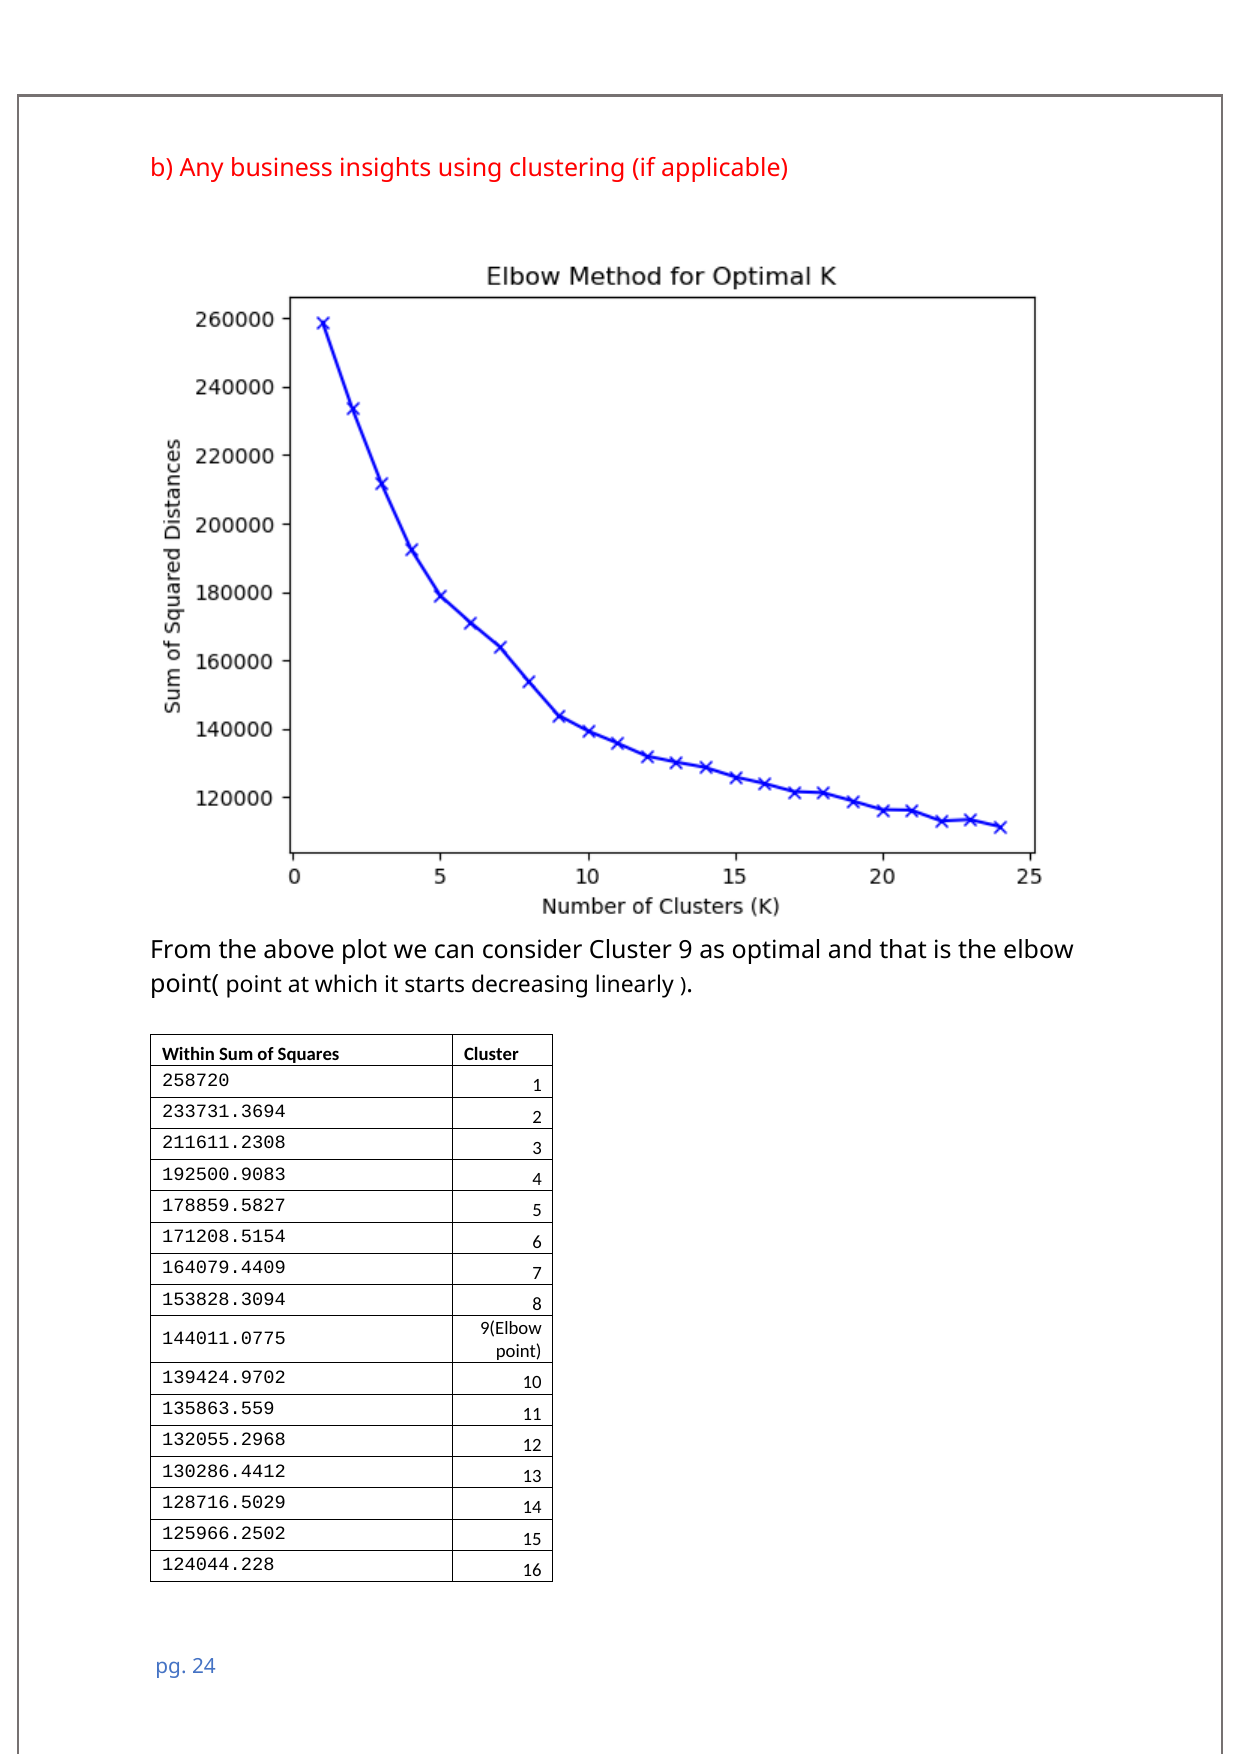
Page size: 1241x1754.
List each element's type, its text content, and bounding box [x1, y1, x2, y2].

table_cell 6 [453, 1223, 552, 1253]
table_header Cluster [453, 1035, 552, 1065]
table_cell 153828.3094 [151, 1285, 452, 1315]
table_cell 233731.3694 [151, 1098, 452, 1128]
table_cell 178859.5827 [151, 1191, 452, 1222]
table_cell 7 [453, 1254, 552, 1284]
table_cell 192500.9083 [151, 1160, 452, 1190]
table_cell 171208.5154 [151, 1223, 452, 1253]
table_cell 14 [453, 1488, 552, 1518]
table_cell 5 [453, 1191, 552, 1222]
table_cell 124044.228 [151, 1551, 452, 1581]
table_cell 9(Elbow point) [453, 1316, 552, 1362]
table_cell 16 [453, 1551, 552, 1581]
table_cell 1 [453, 1066, 552, 1097]
table_cell 8 [453, 1285, 552, 1315]
table_cell 15 [453, 1520, 552, 1550]
table_cell 211611.2308 [151, 1129, 452, 1159]
table_cell 3 [453, 1129, 552, 1159]
picture [150, 252, 1057, 932]
text From the above plot we can consider Cluster 9 as optimal and that is the elbow point( point at which it starts decreasing linearly ). [150, 932, 1090, 1000]
table_cell 4 [453, 1160, 552, 1190]
table_cell 2 [453, 1098, 552, 1128]
table_cell 139424.9702 [151, 1363, 452, 1393]
table_cell 135863.559 [151, 1395, 452, 1425]
table_cell 10 [453, 1363, 552, 1393]
table_cell 128716.5029 [151, 1488, 452, 1518]
table_header Within Sum of Squares [151, 1035, 452, 1065]
table_cell 144011.0775 [151, 1316, 452, 1362]
table_cell 125966.2502 [151, 1520, 452, 1550]
table_cell 12 [453, 1426, 552, 1456]
table_cell 13 [453, 1457, 552, 1487]
text b) Any business insights using clustering (if applicable) [150, 150, 1090, 184]
table_cell 130286.4412 [151, 1457, 452, 1487]
table_cell 11 [453, 1395, 552, 1425]
table_cell 132055.2968 [151, 1426, 452, 1456]
table_cell 164079.4409 [151, 1254, 452, 1284]
table_cell 258720 [151, 1066, 452, 1097]
